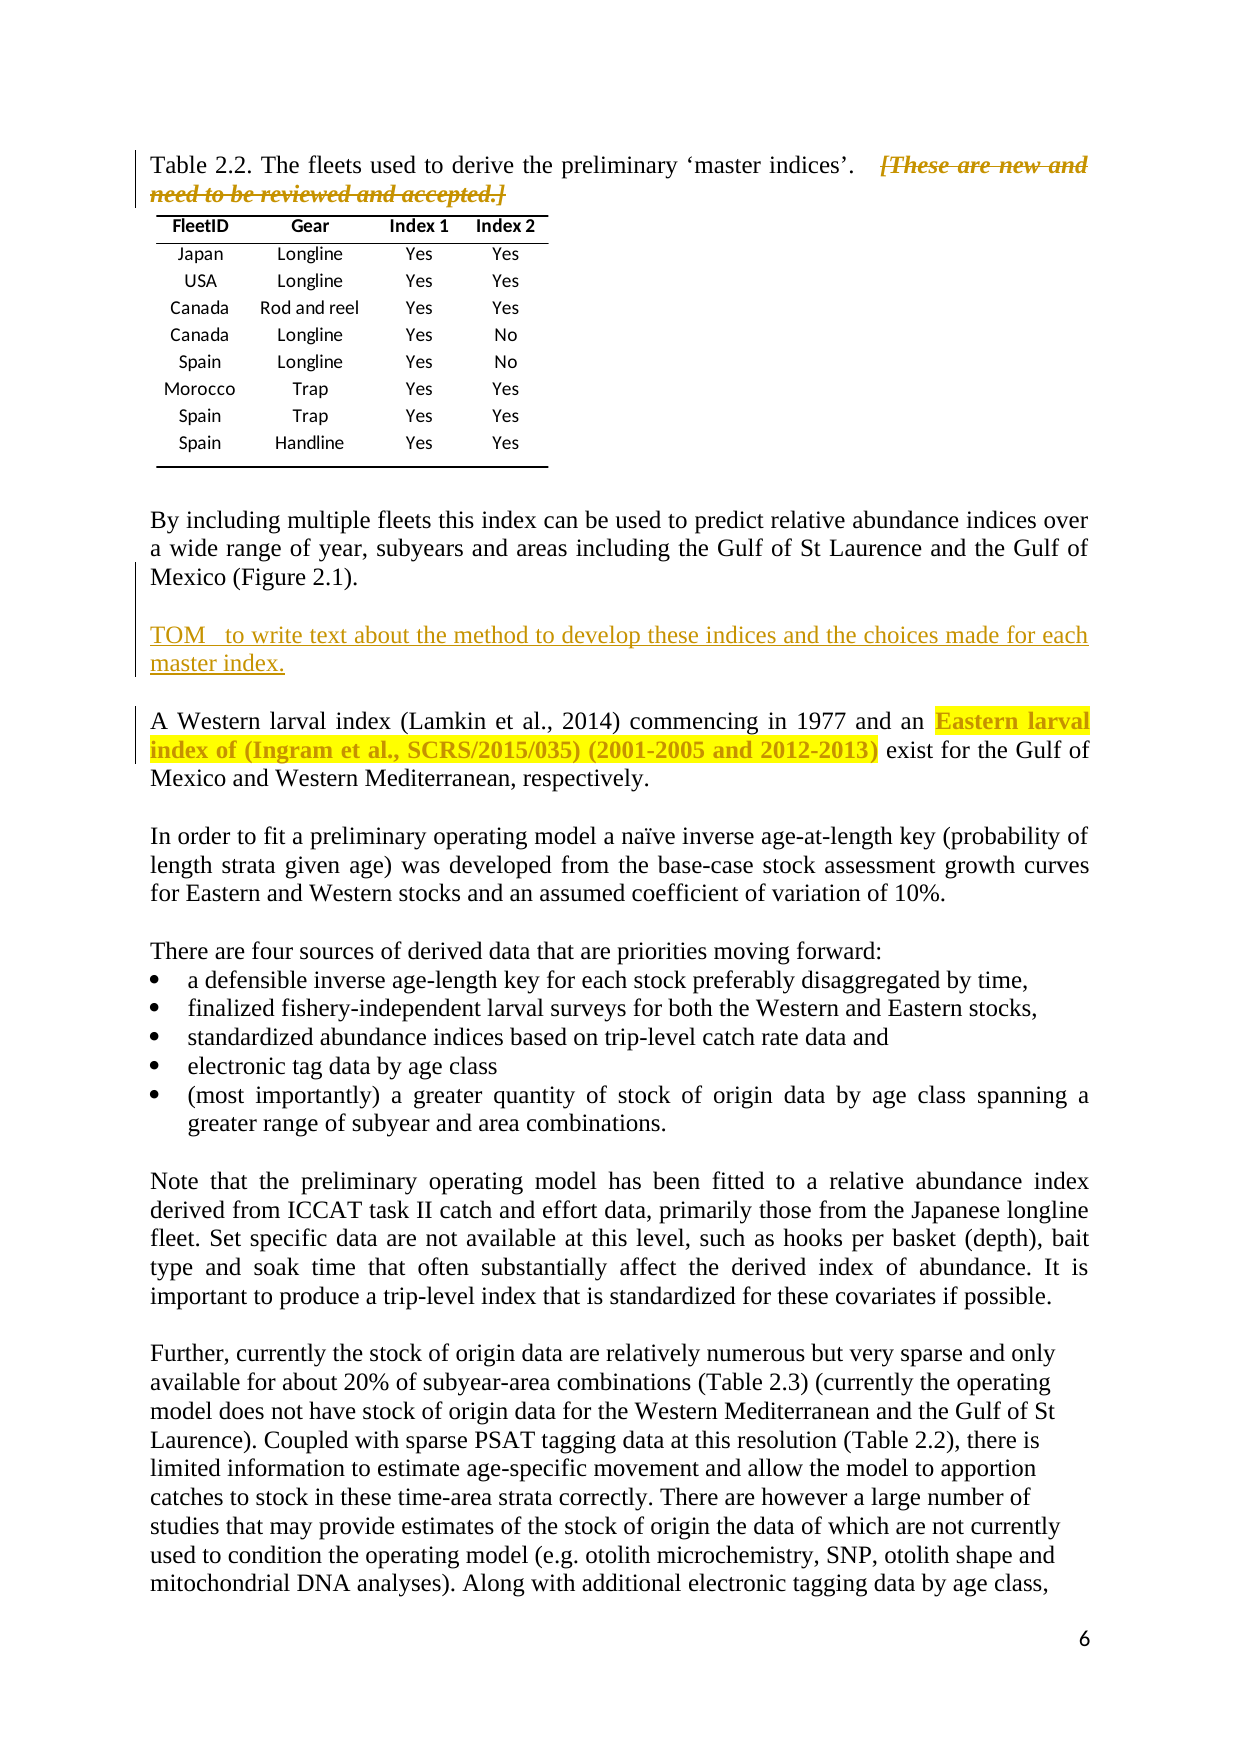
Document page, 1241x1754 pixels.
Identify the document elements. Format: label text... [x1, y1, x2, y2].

list (most importantly) a greater quantity of stock of origin data by age class spanning a greater range of subyear and area combinations. [150, 1080, 1090, 1137]
list electronic tag data by age class [150, 1051, 1090, 1080]
text By including multiple fleets this index can be used to predict relative abundance indices over a wide range of year, subyears and areas including the Gulf of St Laurence and the Gulf of Mexico (Figure 2.1). [150, 505, 1090, 591]
list standardized abundance indices based on trip-level catch rate data and [150, 1022, 1090, 1051]
text There are four sources of derived data that are priorities moving forward: [150, 936, 1090, 965]
text A Western larval index (Lamkin et al., 2014) commencing in 1977 and an Eastern larval index of (Ingram et al., SCRS/2015/035) (2001-2005 and 2012-2013) exist for the Gulf of Mexico and Western Mediterranean, respectively. [150, 706, 1090, 792]
text Note that the preliminary operating model has been fitted to a relative abundance index derived from ICCAT task II catch and effort data, primarily those from the Japanese longline fleet. Set specific data are not available at this level, such as hooks per basket (depth), bait type and soak time that often substantially affect the derived index of abundance. It is important to produce a trip-level index that is standardized for these covariates if possible. [150, 1166, 1090, 1310]
list finalized fishery-independent larval surveys for both the Western and Eastern stocks, [150, 993, 1090, 1022]
text Table 2.2. The fleets used to derive the preliminary ‘master indices’. [150, 150, 1090, 207]
list a defensible inverse age-length key for each stock preferably disaggregated by time, [150, 965, 1090, 993]
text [150, 1338, 1090, 1597]
text In order to fit a preliminary operating model a naïve inverse age-at-length key (probability of length strata given age) was developed from the base-case stock assessment growth curves for Eastern and Western stocks and an assumed coefficient of variation of 10%. [150, 821, 1090, 907]
